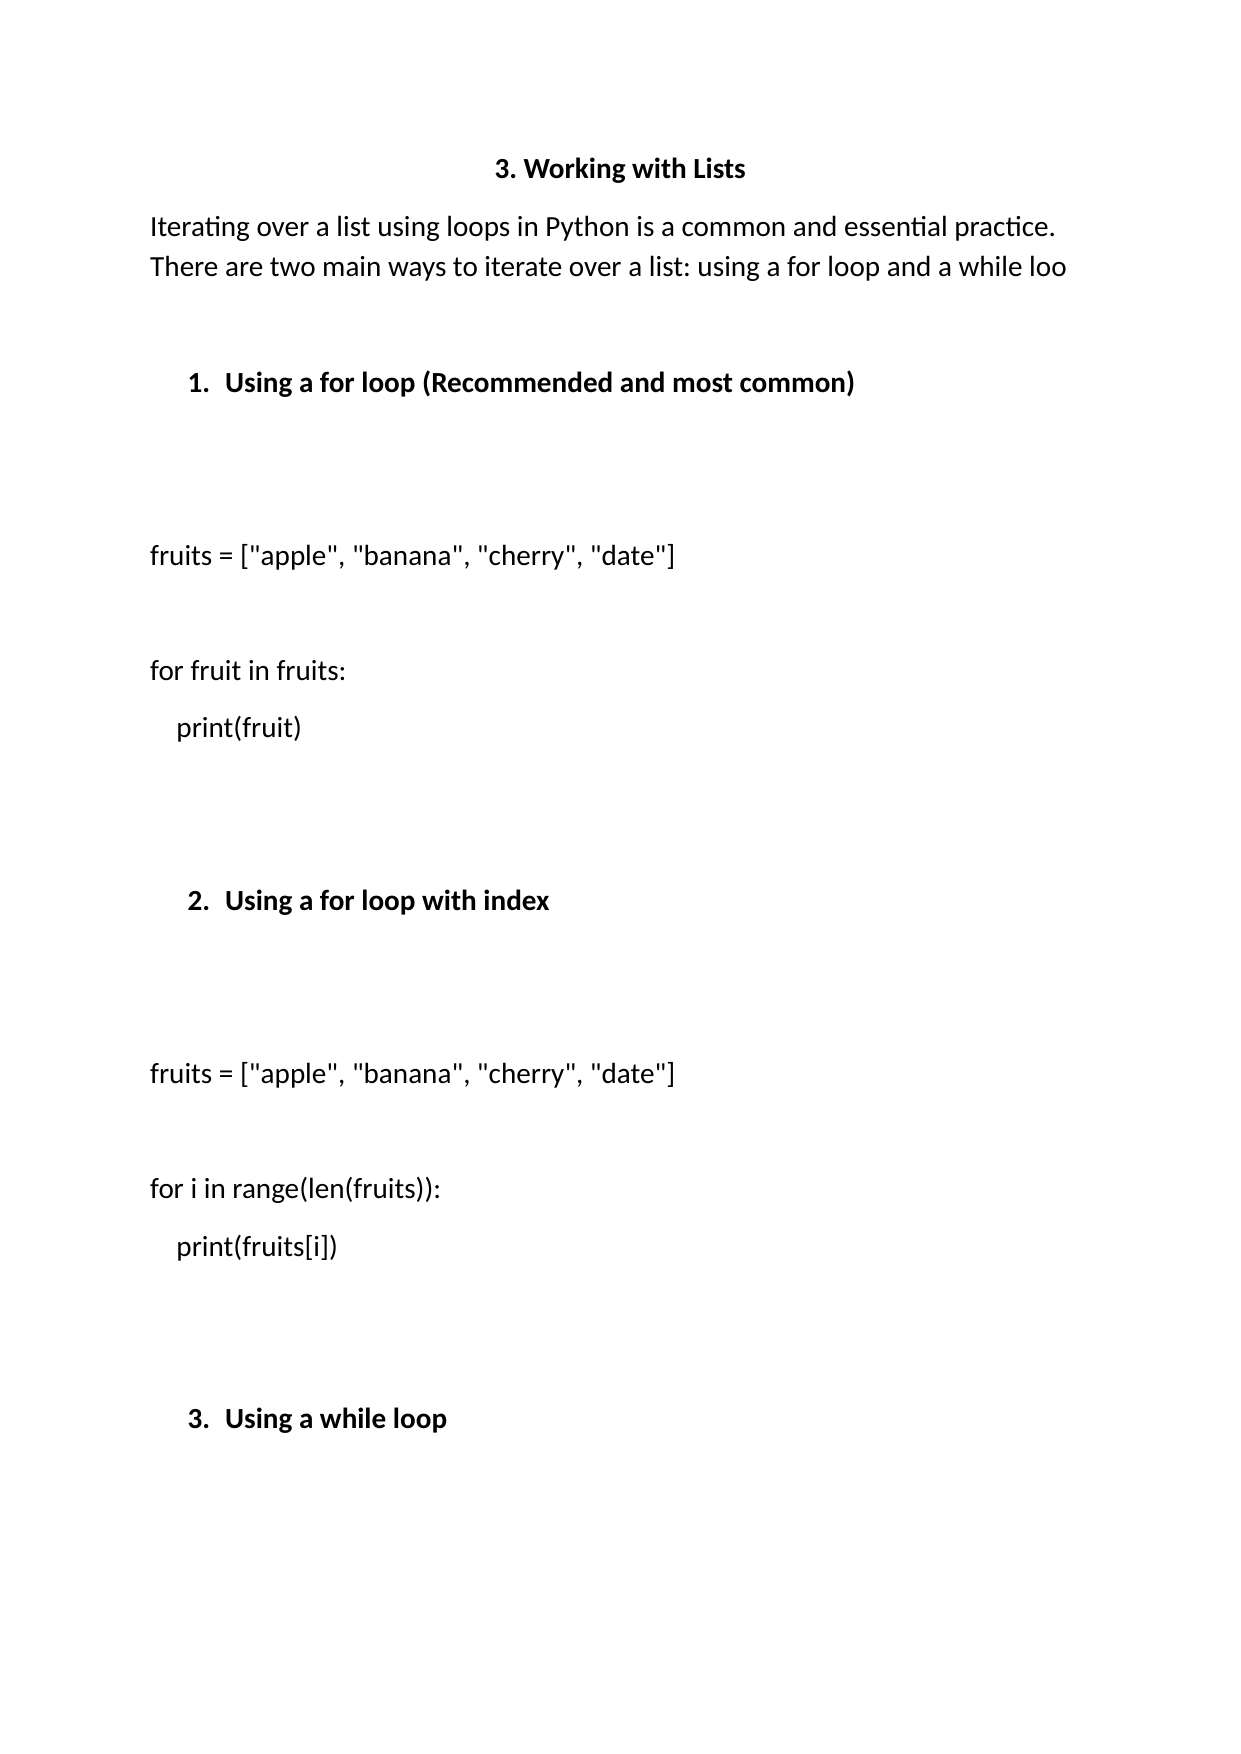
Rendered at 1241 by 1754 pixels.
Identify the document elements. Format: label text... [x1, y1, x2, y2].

text Iterating over a list using loops in Python is a common and essential practice. There are two main ways to iterate over a list: using a for loop and a while loo [150, 208, 1090, 284]
text print(fruit) [150, 709, 1090, 745]
text for fruit in fruits: [150, 652, 1090, 687]
text fruits = ["apple", "banana", "cherry", "date"] [150, 537, 1090, 572]
list Using a for loop with index [187, 882, 1090, 918]
text 3. Working with Lists [150, 150, 1090, 186]
text for i in range(len(fruits)): [150, 1170, 1090, 1206]
text fruits = ["apple", "banana", "cherry", "date"] [150, 1055, 1090, 1091]
list Using a for loop (Recommended and most common) [187, 364, 1090, 399]
text print(fruits[i]) [150, 1228, 1090, 1263]
list Using a while loop [187, 1401, 1090, 1436]
